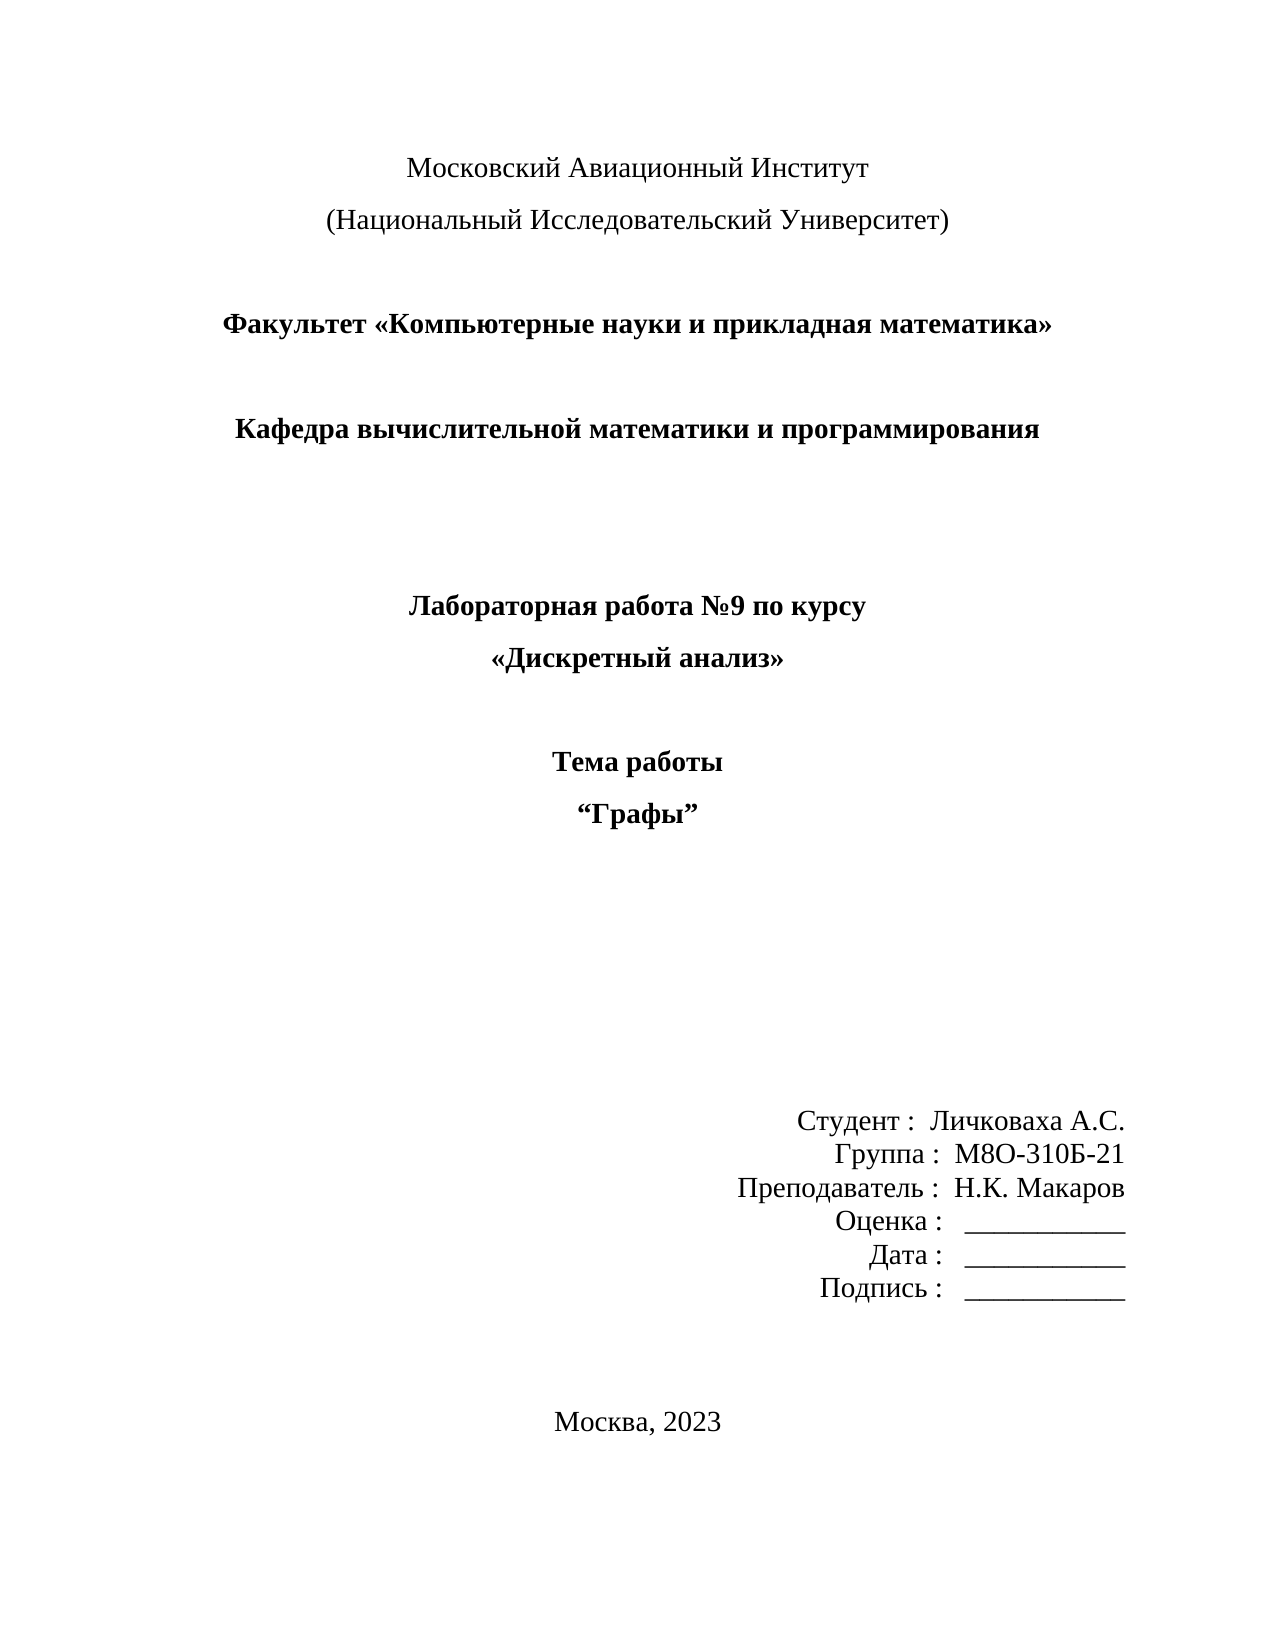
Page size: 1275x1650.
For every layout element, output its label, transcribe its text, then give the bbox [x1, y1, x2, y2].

text Дата : ___________ [150, 1237, 1125, 1270]
text (Национальный Исследовательский Университет) [150, 202, 1125, 236]
text “Графы” [150, 796, 1125, 830]
text Московский Авиационный Институт [150, 150, 1125, 183]
text Подпись : ___________ [150, 1270, 1125, 1304]
text Группа : М8О-310Б-21 [525, 1136, 1125, 1170]
text Оценка : ___________ [150, 1203, 1125, 1237]
text Студент : Личковаха А.С. [525, 1103, 1125, 1136]
text Лабораторная работа №9 по курсу [150, 588, 1125, 621]
text «Дискретный анализ» [150, 640, 1125, 673]
text Преподаватель : Н.К. Макаров [150, 1170, 1125, 1203]
text Кафедра вычислительной математики и программирования [150, 411, 1125, 444]
text Факультет «Компьютерные науки и прикладная математика» [150, 307, 1125, 340]
text Тема работы [150, 744, 1125, 778]
text Москва, 2023 [150, 1404, 1125, 1438]
